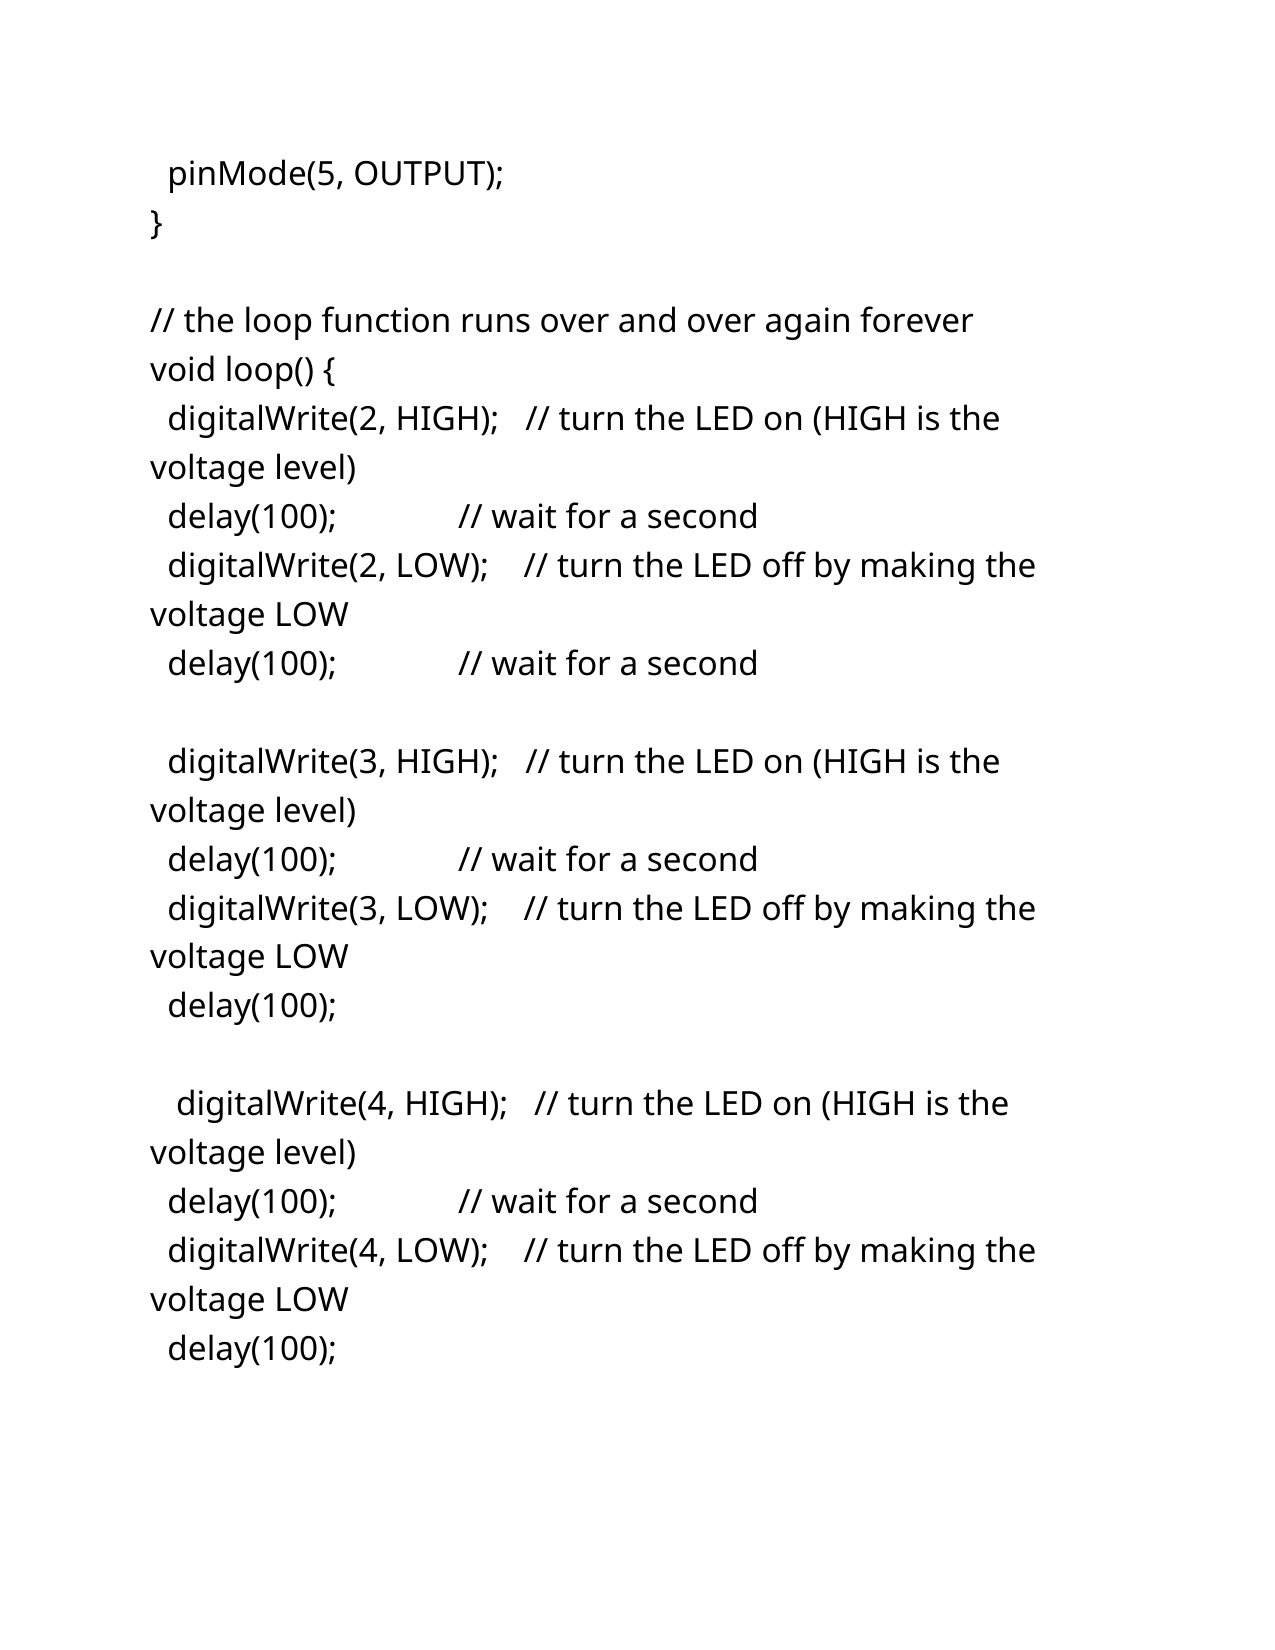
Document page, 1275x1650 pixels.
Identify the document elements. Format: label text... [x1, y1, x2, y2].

text digitalWrite(4, HIGH); // turn the LED on (HIGH is the voltage level) [150, 1080, 1125, 1174]
text delay(100); // wait for a second [150, 835, 1125, 881]
text delay(100); [150, 982, 1125, 1028]
text digitalWrite(2, HIGH); // turn the LED on (HIGH is the voltage level) [150, 395, 1125, 489]
text digitalWrite(3, HIGH); // turn the LED on (HIGH is the voltage level) [150, 737, 1125, 832]
text delay(100); // wait for a second [150, 1178, 1125, 1223]
text delay(100); [150, 1325, 1125, 1370]
text digitalWrite(4, LOW); // turn the LED off by making the voltage LOW [150, 1227, 1125, 1321]
text digitalWrite(2, LOW); // turn the LED off by making the voltage LOW [150, 542, 1125, 636]
text delay(100); // wait for a second [150, 639, 1125, 685]
text pinMode(5, OUTPUT); [150, 150, 1125, 195]
text delay(100); // wait for a second [150, 493, 1125, 538]
text void loop() { [150, 346, 1125, 391]
text digitalWrite(3, LOW); // turn the LED off by making the voltage LOW [150, 884, 1125, 979]
text // the loop function runs over and over again forever [150, 297, 1125, 342]
text } [150, 199, 1125, 244]
